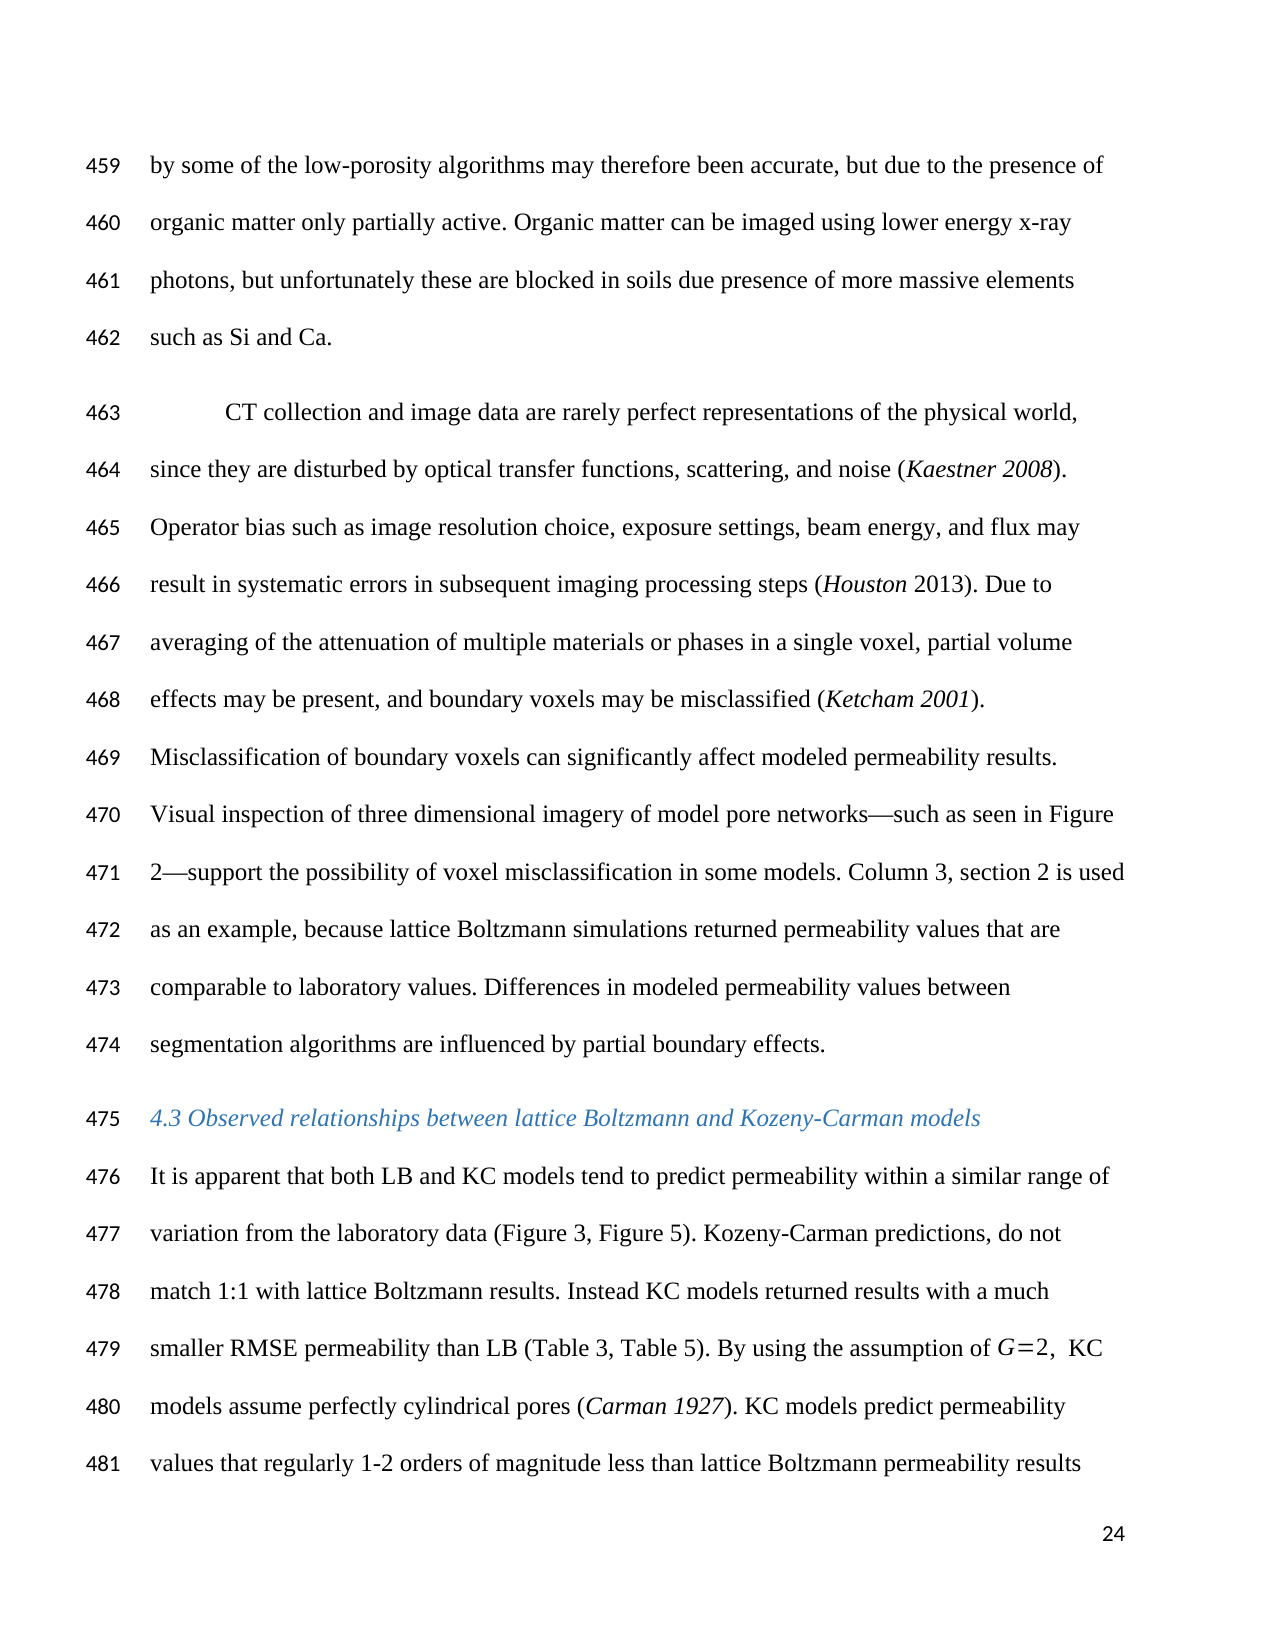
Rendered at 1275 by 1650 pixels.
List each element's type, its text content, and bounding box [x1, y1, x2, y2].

text 4.3 Observed relationships between lattice Boltzmann and Kozeny-Carman models [150, 1103, 1125, 1132]
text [150, 1161, 1125, 1477]
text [150, 150, 1125, 351]
text CT collection and image data are rarely perfect representations of the physical world, since they are disturbed by optical transfer functions, scattering, and noise (Kaestner 2008). Operator bias such as image resolution choice, exposure settings, beam energy, and flux may result in systematic errors in subsequent imaging processing steps (Houston 2013). Due to averaging of the attenuation of multiple materials or phases in a single voxel, partial volume effects may be present, and boundary voxels may be misclassified (Ketcham 2001). Misclassification of boundary voxels can significantly affect modeled permeability results. Visual inspection of three dimensional imagery of model pore networks—such as seen in Figure 2—support the possibility of voxel misclassification in some models. Column 3, section 2 is used as an example, because lattice Boltzmann simulations returned permeability values that are comparable to laboratory values. Differences in modeled permeability values between segmentation algorithms are influenced by partial boundary effects. [150, 397, 1125, 1058]
